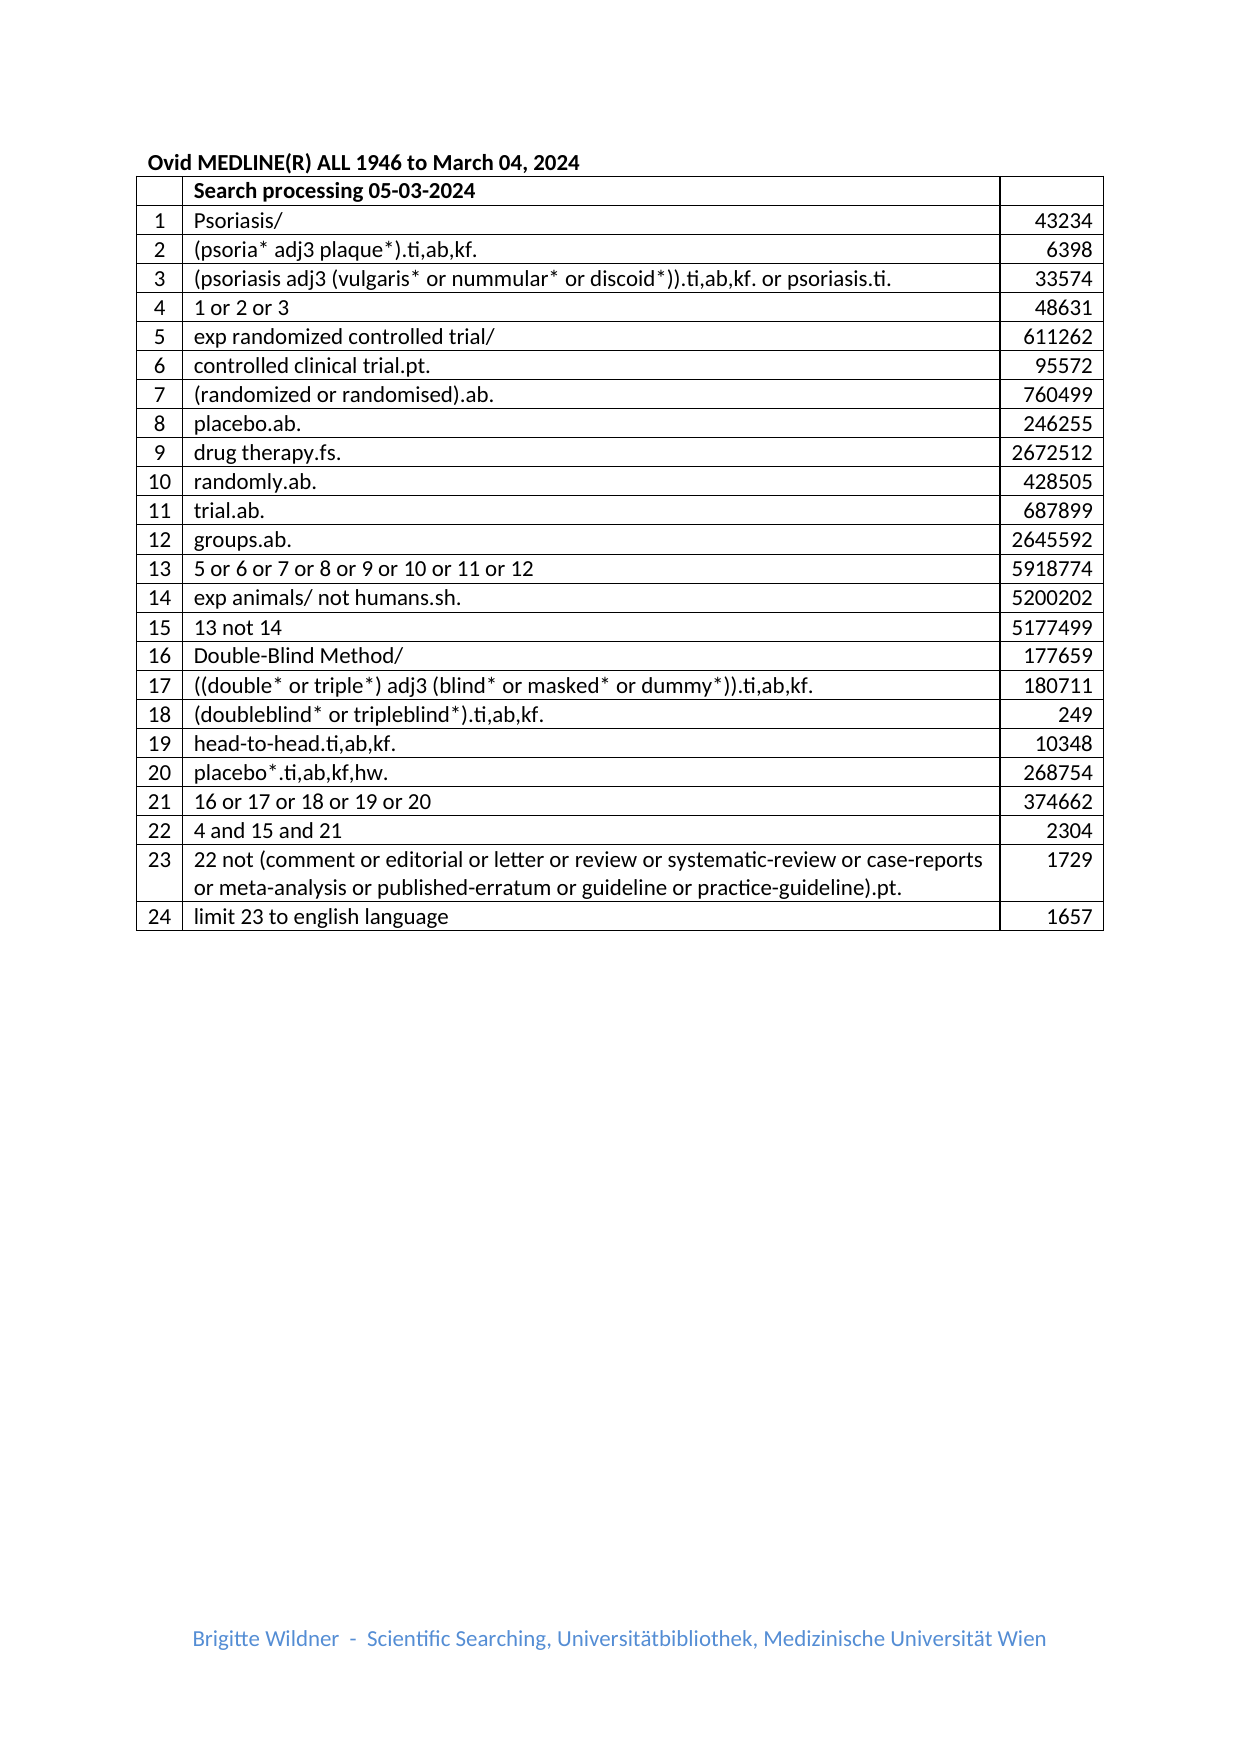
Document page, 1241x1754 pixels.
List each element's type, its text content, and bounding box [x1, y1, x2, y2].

table_cell 5918774 [1001, 555, 1103, 582]
table_cell 428505 [1001, 467, 1103, 495]
table_cell 9 [137, 438, 182, 466]
table_cell 33574 [1001, 264, 1103, 292]
table_cell 5 [137, 322, 182, 350]
table_cell 1 [137, 206, 182, 234]
table_header Search processing 05-03-2024 [183, 177, 999, 205]
table_cell Psoriasis/ [183, 206, 999, 234]
table_cell 13 [137, 555, 182, 582]
table_cell trial.ab. [183, 496, 999, 524]
table_cell 7 [137, 380, 182, 408]
table_cell 374662 [1001, 787, 1103, 815]
table_cell 268754 [1001, 758, 1103, 786]
table_cell placebo.ab. [183, 409, 999, 437]
table_cell controlled clinical trial.pt. [183, 351, 999, 379]
table_cell 21 [137, 787, 182, 815]
table_cell 2 [137, 235, 182, 263]
table_cell 14 [137, 584, 182, 612]
table_cell (doubleblind* or tripleblind*).ti,ab,kf. [183, 700, 999, 728]
table_cell (psoria* adj3 plaque*).ti,ab,kf. [183, 235, 999, 263]
table_cell 24 [137, 902, 182, 930]
table_cell 18 [137, 700, 182, 728]
table_cell (psoriasis adj3 (vulgaris* or nummular* or discoid*)).ti,ab,kf. or psoriasis.ti. [183, 264, 999, 292]
table_cell randomly.ab. [183, 467, 999, 495]
table_cell 95572 [1001, 351, 1103, 379]
table_header [137, 177, 182, 205]
table_cell ((double* or triple*) adj3 (blind* or masked* or dummy*)).ti,ab,kf. [183, 671, 999, 699]
table_cell 48631 [1001, 293, 1103, 321]
table_cell 19 [137, 729, 182, 757]
table_cell 6398 [1001, 235, 1103, 263]
table_cell 10 [137, 467, 182, 495]
table_cell 1729 [1001, 845, 1103, 901]
table_cell 10348 [1001, 729, 1103, 757]
table_cell 5177499 [1001, 613, 1103, 641]
table_cell 4 and 15 and 21 [183, 816, 999, 844]
table_cell 22 [137, 816, 182, 844]
table_cell 6 [137, 351, 182, 379]
table_cell 3 [137, 264, 182, 292]
table_cell 180711 [1001, 671, 1103, 699]
table_cell 2645592 [1001, 525, 1103, 553]
table_cell 2304 [1001, 816, 1103, 844]
table_cell 249 [1001, 700, 1103, 728]
table_cell 16 or 17 or 18 or 19 or 20 [183, 787, 999, 815]
table_cell 11 [137, 496, 182, 524]
table_cell 611262 [1001, 322, 1103, 350]
table_cell exp randomized controlled trial/ [183, 322, 999, 350]
text Ovid MEDLINE(R) ALL 1946 to March 04, 2024 [148, 148, 1093, 176]
table_cell 16 [137, 642, 182, 670]
table_cell 246255 [1001, 409, 1103, 437]
table_cell 177659 [1001, 642, 1103, 670]
table_cell 760499 [1001, 380, 1103, 408]
table_cell drug therapy.fs. [183, 438, 999, 466]
table_cell 22 not (comment or editorial or letter or review or systematic-review or case-reports or meta-analysis or published-erratum or guideline or practice-guideline).pt. [183, 845, 999, 901]
table_cell head-to-head.ti,ab,kf. [183, 729, 999, 757]
table_cell Double-Blind Method/ [183, 642, 999, 670]
table_cell 17 [137, 671, 182, 699]
table_cell limit 23 to english language [183, 902, 999, 930]
table_header [1001, 177, 1103, 205]
table_cell 2672512 [1001, 438, 1103, 466]
table_cell 23 [137, 845, 182, 901]
table_cell 4 [137, 293, 182, 321]
table_cell 13 not 14 [183, 613, 999, 641]
table_cell 1 or 2 or 3 [183, 293, 999, 321]
table_cell 20 [137, 758, 182, 786]
table_cell groups.ab. [183, 525, 999, 553]
table_cell 8 [137, 409, 182, 437]
table_cell 5 or 6 or 7 or 8 or 9 or 10 or 11 or 12 [183, 555, 999, 582]
table_cell 5200202 [1001, 584, 1103, 612]
table_cell 687899 [1001, 496, 1103, 524]
table_cell 1657 [1001, 902, 1103, 930]
table_cell 12 [137, 525, 182, 553]
table_cell (randomized or randomised).ab. [183, 380, 999, 408]
table_cell 43234 [1001, 206, 1103, 234]
table_cell 15 [137, 613, 182, 641]
table_cell placebo*.ti,ab,kf,hw. [183, 758, 999, 786]
table_cell exp animals/ not humans.sh. [183, 584, 999, 612]
